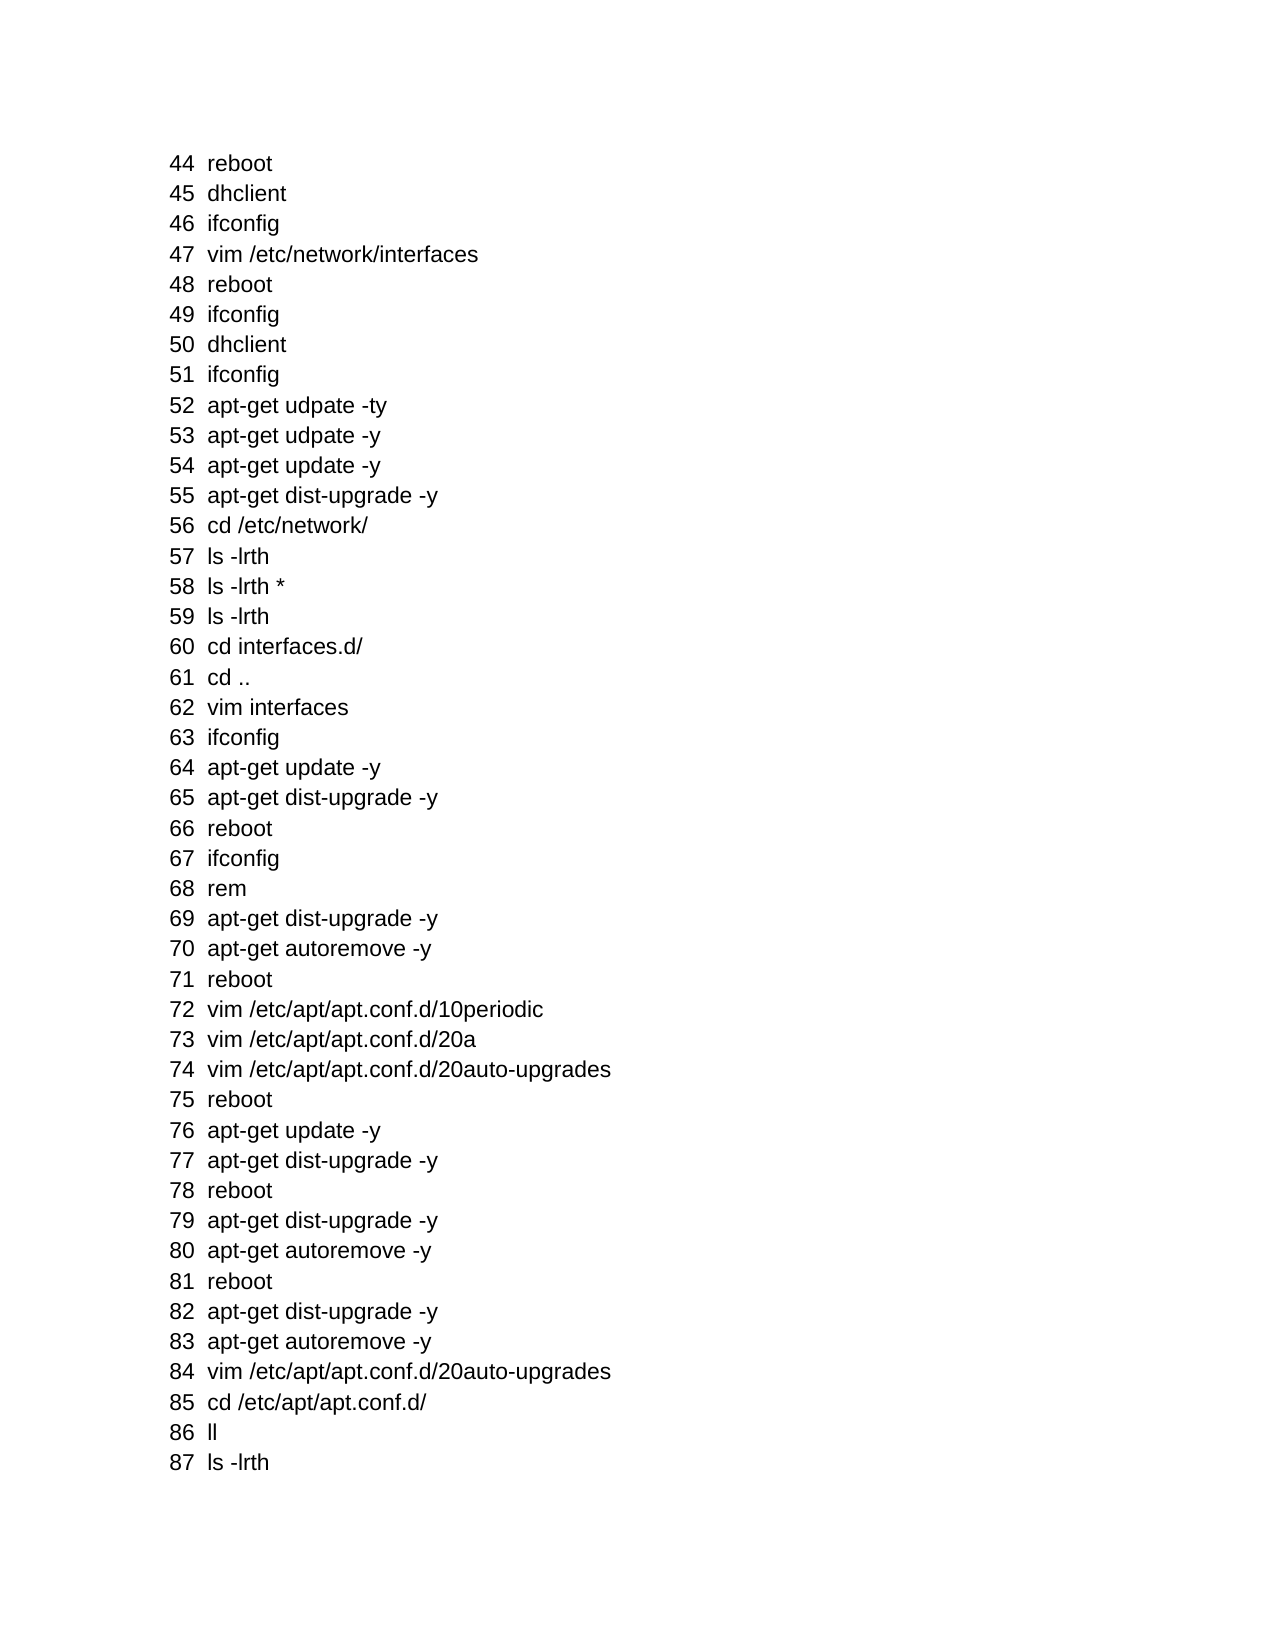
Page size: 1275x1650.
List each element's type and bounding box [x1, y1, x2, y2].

text [150, 150, 1125, 1475]
